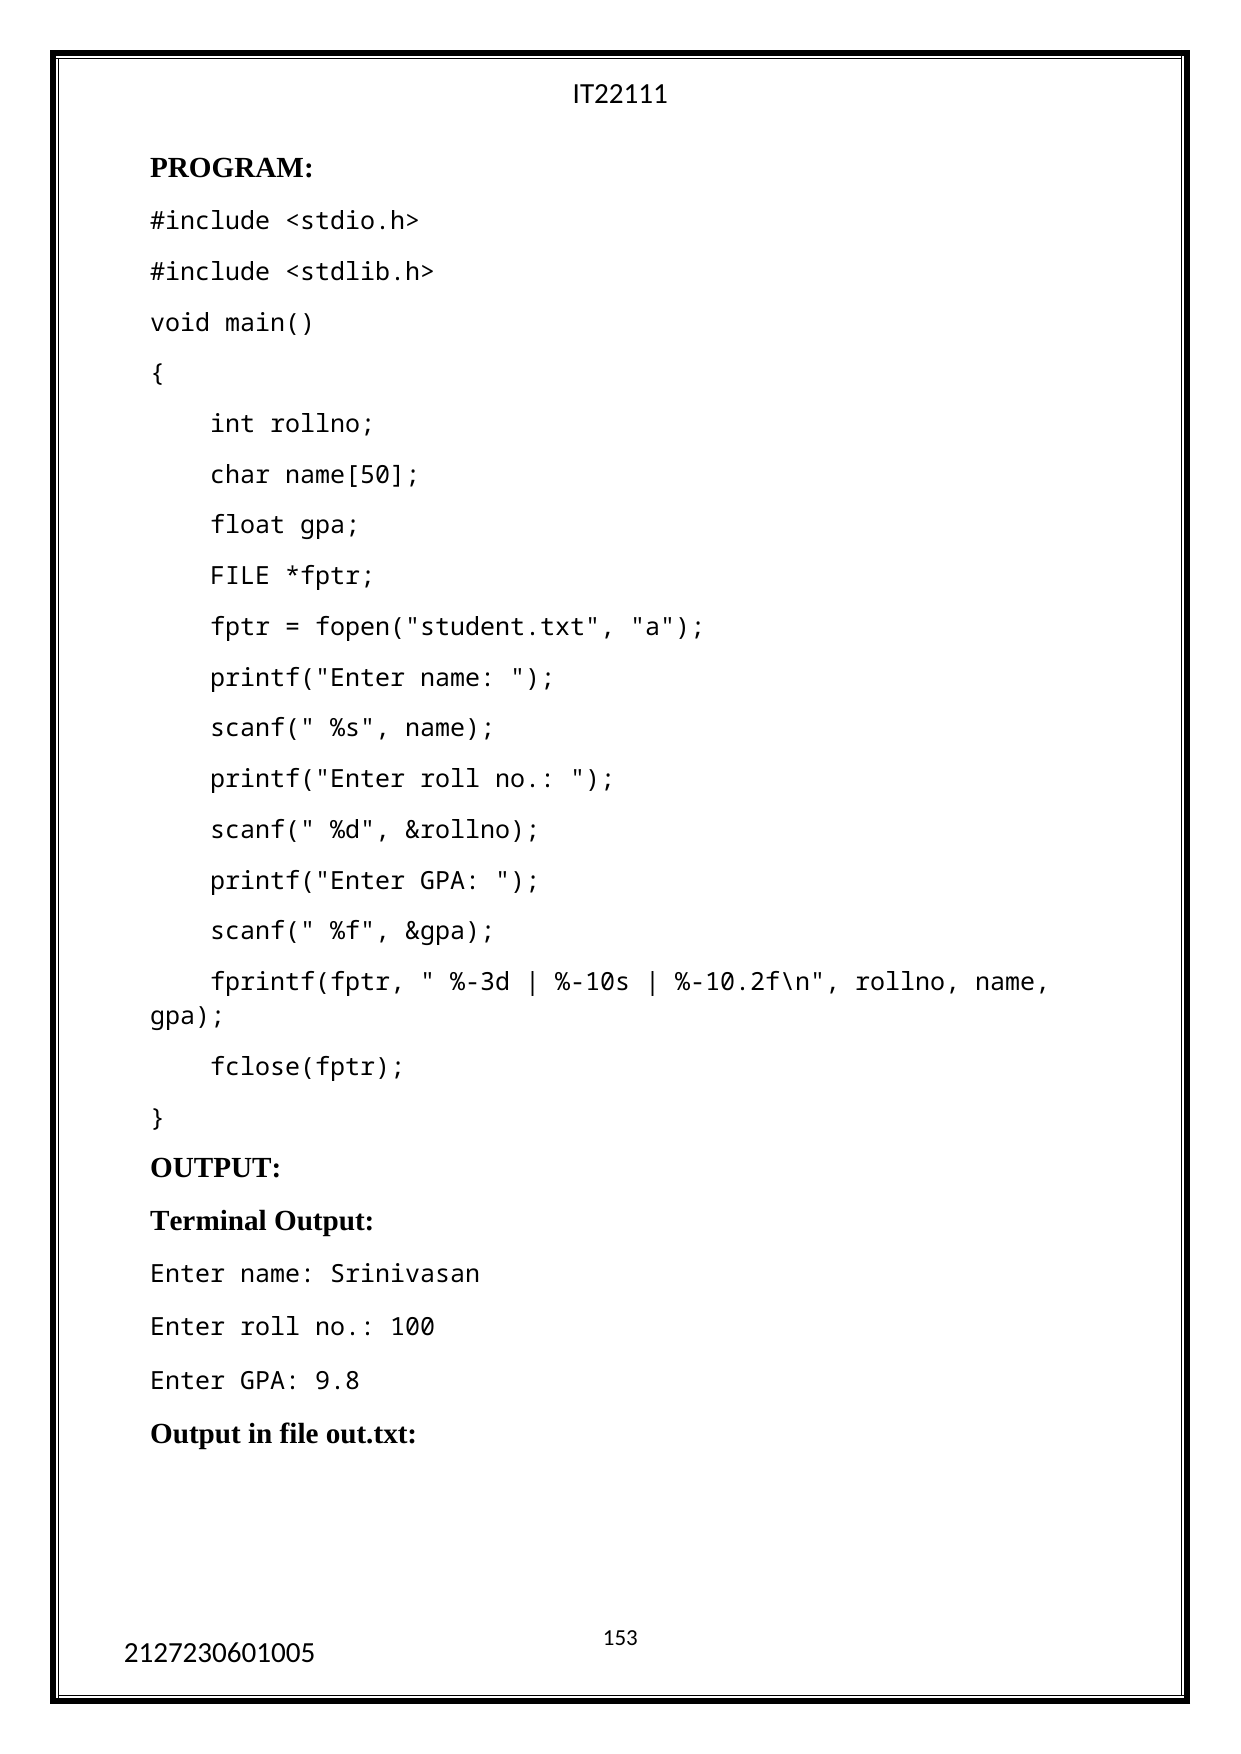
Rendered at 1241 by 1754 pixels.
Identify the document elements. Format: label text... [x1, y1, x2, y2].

text Enter name: Srinivasan [150, 1256, 1090, 1290]
text Enter roll no.: 100 [150, 1309, 1090, 1343]
text OUTPUT: [150, 1150, 1090, 1183]
text void main() [150, 304, 1090, 338]
text Enter GPA: 9.8 [150, 1362, 1090, 1397]
text fclose(fptr); [150, 1048, 1090, 1083]
text scanf(" %d", &rollno); [150, 812, 1090, 846]
text Output in file out.txt: [150, 1416, 1090, 1449]
text { [150, 355, 1090, 389]
text printf("Enter GPA: "); [150, 862, 1090, 896]
text fprintf(fptr, " %-3d | %-10s | %-10.2f\n", rollno, name, gpa); [150, 964, 1090, 1032]
text #include <stdio.h> [150, 203, 1090, 237]
text printf("Enter name: "); [150, 659, 1090, 693]
text scanf(" %f", &gpa); [150, 913, 1090, 947]
text #include <stdlib.h> [150, 253, 1090, 288]
text int rollno; [150, 406, 1090, 440]
text char name[50]; [150, 456, 1090, 491]
text scanf(" %s", name); [150, 710, 1090, 744]
text float gpa; [150, 507, 1090, 541]
text PROGRAM: [150, 150, 1090, 183]
text Terminal Output: [150, 1203, 1090, 1236]
text printf("Enter roll no.: "); [150, 761, 1090, 795]
text } [150, 1099, 1090, 1133]
text fptr = fopen("student.txt", "a"); [150, 609, 1090, 643]
text FILE *fptr; [150, 558, 1090, 592]
